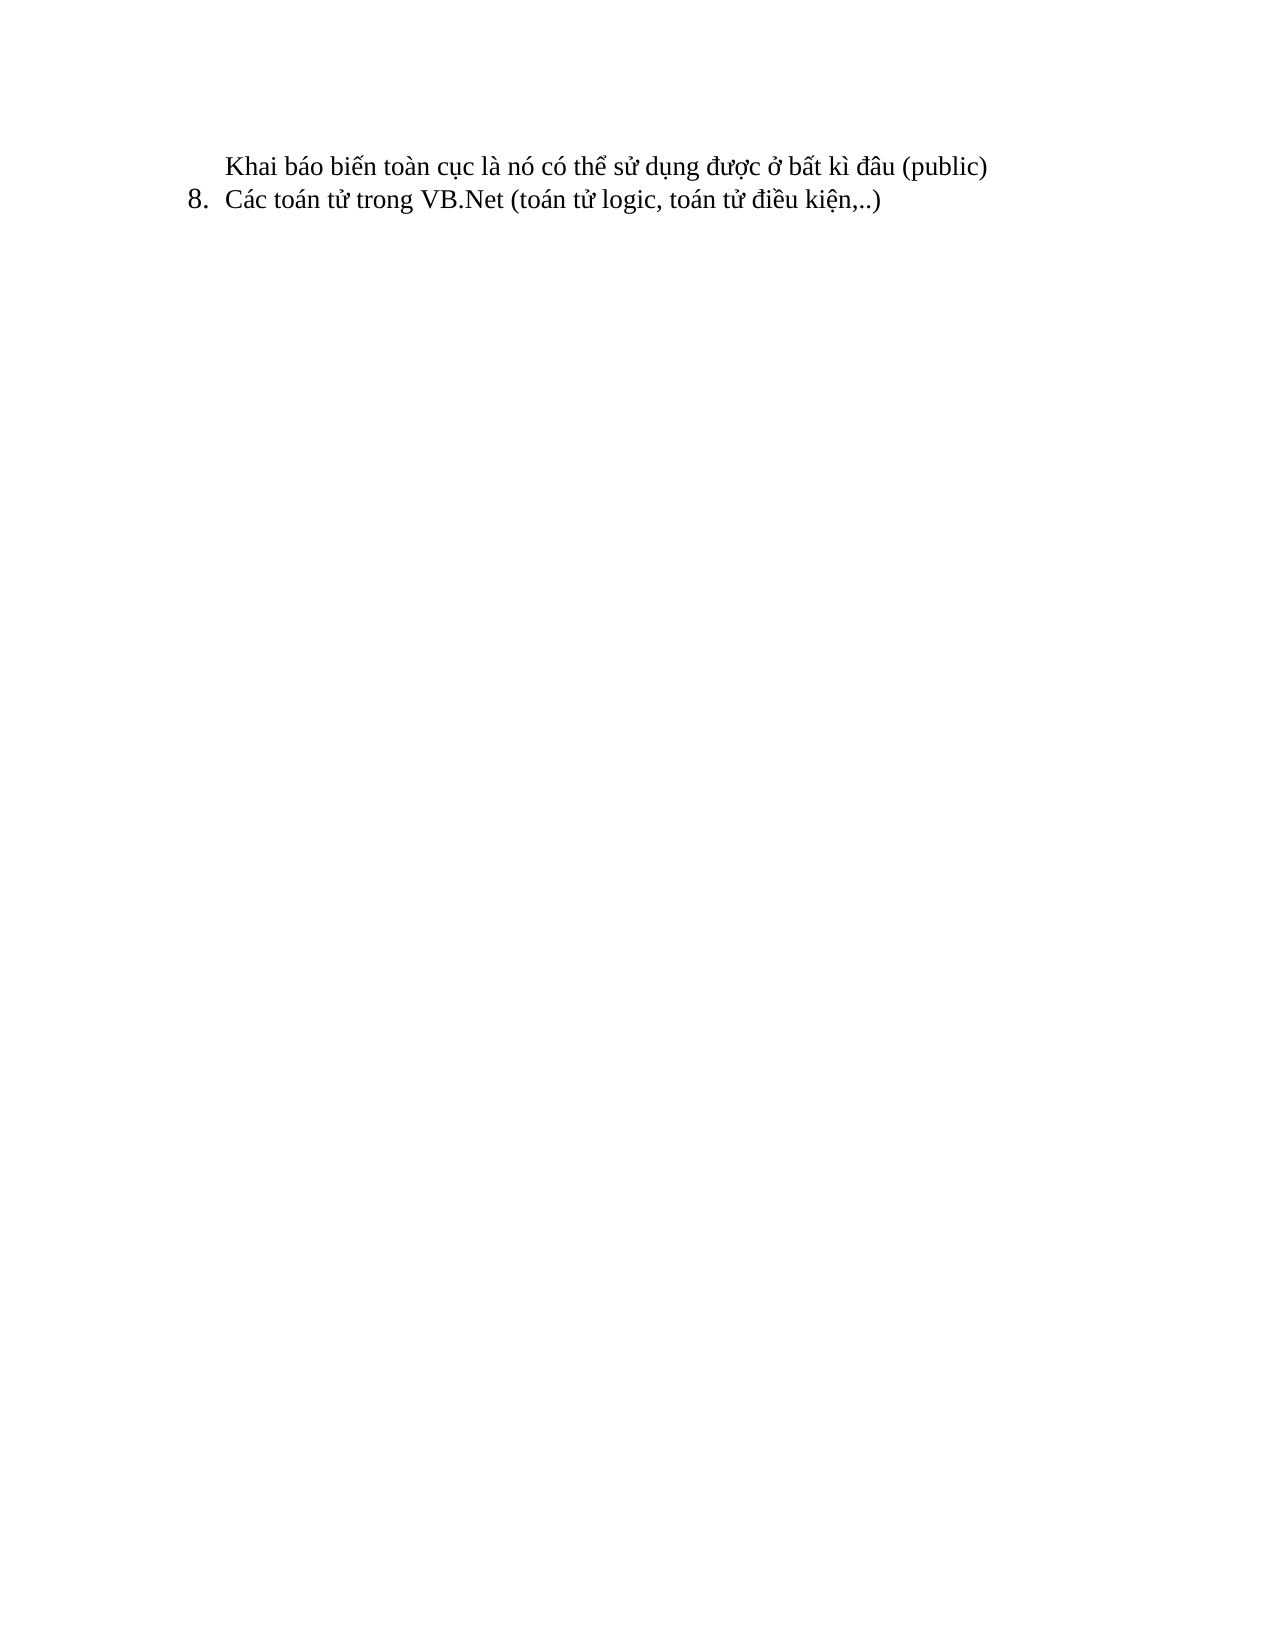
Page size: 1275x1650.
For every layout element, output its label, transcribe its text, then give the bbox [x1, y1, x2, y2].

list Các toán tử trong VB.Net (toán tử logic, toán tử điều kiện,..) [187, 181, 1125, 215]
list Khai báo biến toàn cục là nó có thể sử dụng được ở bất kì đâu (public) [225, 150, 1125, 181]
